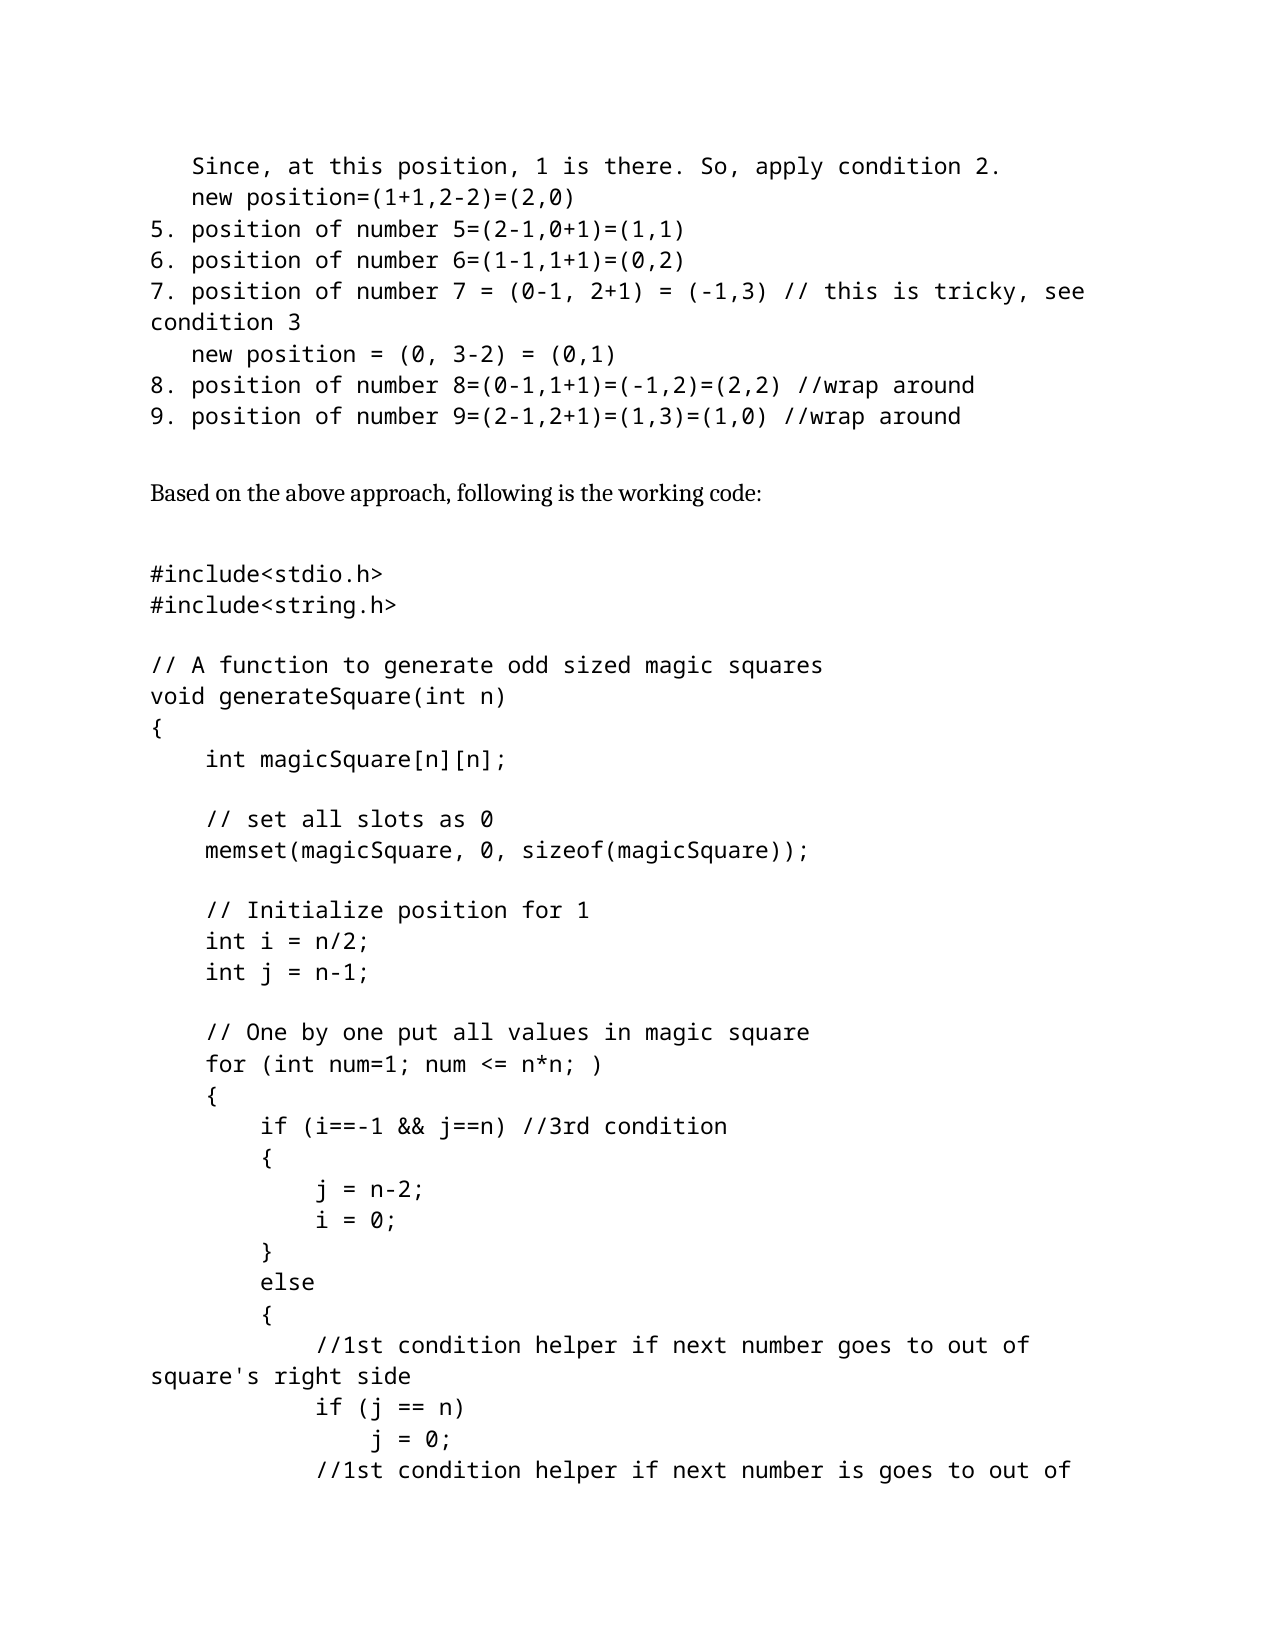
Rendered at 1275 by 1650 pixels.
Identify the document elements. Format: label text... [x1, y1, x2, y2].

text Based on the above approach, following is the working code: [150, 479, 1125, 507]
